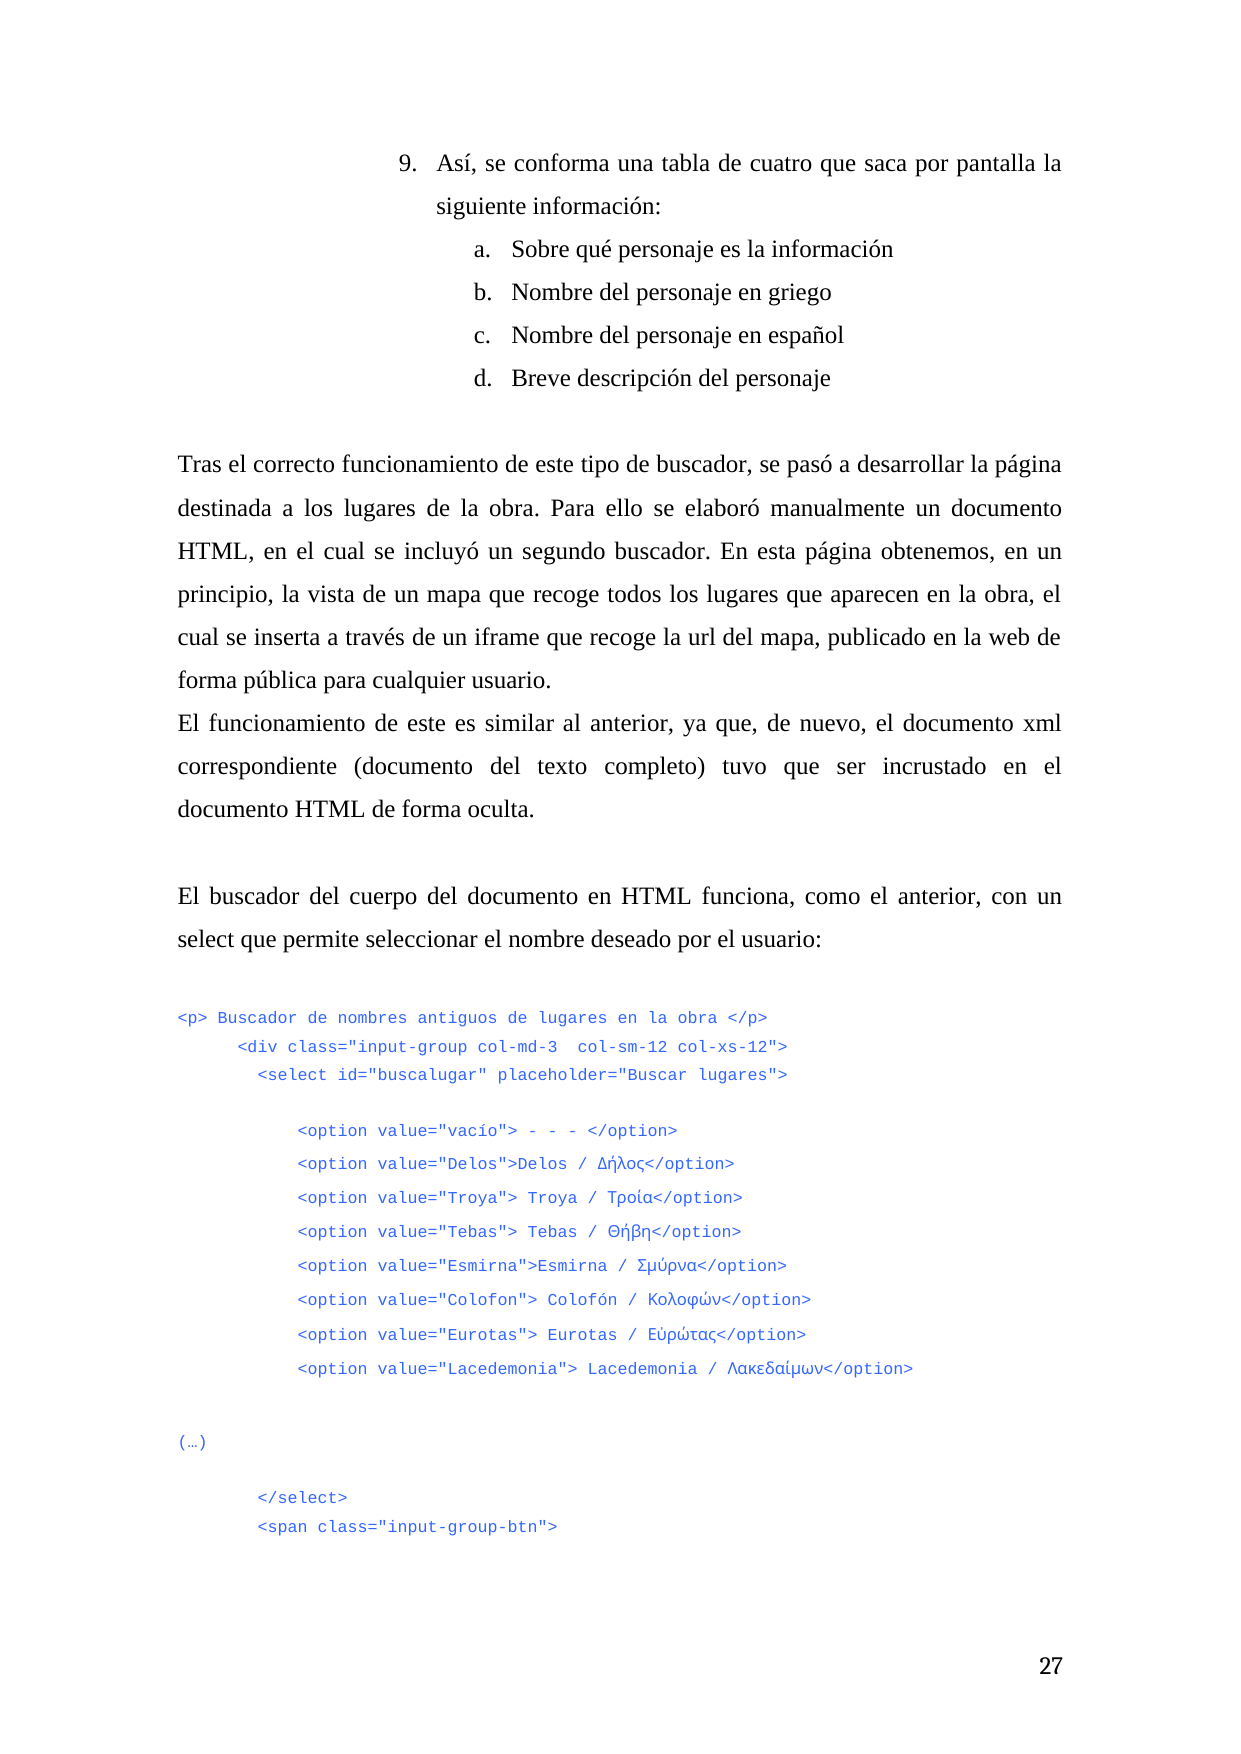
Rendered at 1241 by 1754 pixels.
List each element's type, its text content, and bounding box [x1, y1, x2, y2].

text <option value="Troya"> Troya / Τροία</option> [177, 1185, 1063, 1208]
text <option value="Esmirna">Esmirna / Σμύρνα</option> [177, 1254, 1063, 1277]
list Nombre del personaje en español [473, 320, 1063, 349]
text El buscador del cuerpo del documento en HTML funciona, como el anterior, con un select que permite seleccionar el nombre deseado por el usuario: [177, 881, 1063, 953]
text <option value="Delos">Delos / Δήλος</option> [177, 1151, 1063, 1174]
text <p> Buscador de nombres antiguos de lugares en la obra </p> [177, 1010, 1063, 1029]
text <option value="Colofon"> Colofón / Κολοφών</option> [177, 1288, 1063, 1311]
text <select id="buscalugar" placeholder="Buscar lugares"> [177, 1067, 1063, 1085]
text <span class="input-group-btn"> [177, 1518, 1063, 1537]
text <option value="Tebas"> Tebas / Θήβη</option> [177, 1219, 1063, 1242]
text <div class="input-group col-md-3 col-sm-12 col-xs-12"> [177, 1038, 1063, 1057]
list Breve descripción del personaje [473, 363, 1063, 392]
list Sobre qué personaje es la información [473, 234, 1063, 263]
text El funcionamiento de este es similar al anterior, ya que, de nuevo, el documento xml correspondiente (documento del texto completo) tuvo que ser incrustado en el documento HTML de forma oculta. [177, 708, 1063, 823]
text <option value="Lacedemonia"> Lacedemonia / Λακεδαίμων</option> [177, 1356, 1063, 1379]
text Tras el correcto funcionamiento de este tipo de buscador, se pasó a desarrollar la página destinada a los lugares de la obra. Para ello se elaboró manualmente un documento HTML, en el cual se incluyó un segundo buscador. En esta página obtenemos, en un principio, la vista de un mapa que recoge todos los lugares que aparecen en la obra, el cual se inserta a través de un iframe que recoge la url del mapa, publicado en la web de forma pública para cualquier usuario. [177, 449, 1063, 694]
text <option value="Eurotas"> Eurotas / Εὐρώτας</option> [177, 1322, 1063, 1345]
text <option value="vacío"> - - - </option> [177, 1123, 1063, 1142]
list Así, se conforma una tabla de cuatro que saca por pantalla la siguiente información: [398, 148, 1063, 219]
list Nombre del personaje en griego [473, 277, 1063, 306]
text </select> [177, 1490, 1063, 1509]
text (…) [177, 1433, 1063, 1452]
